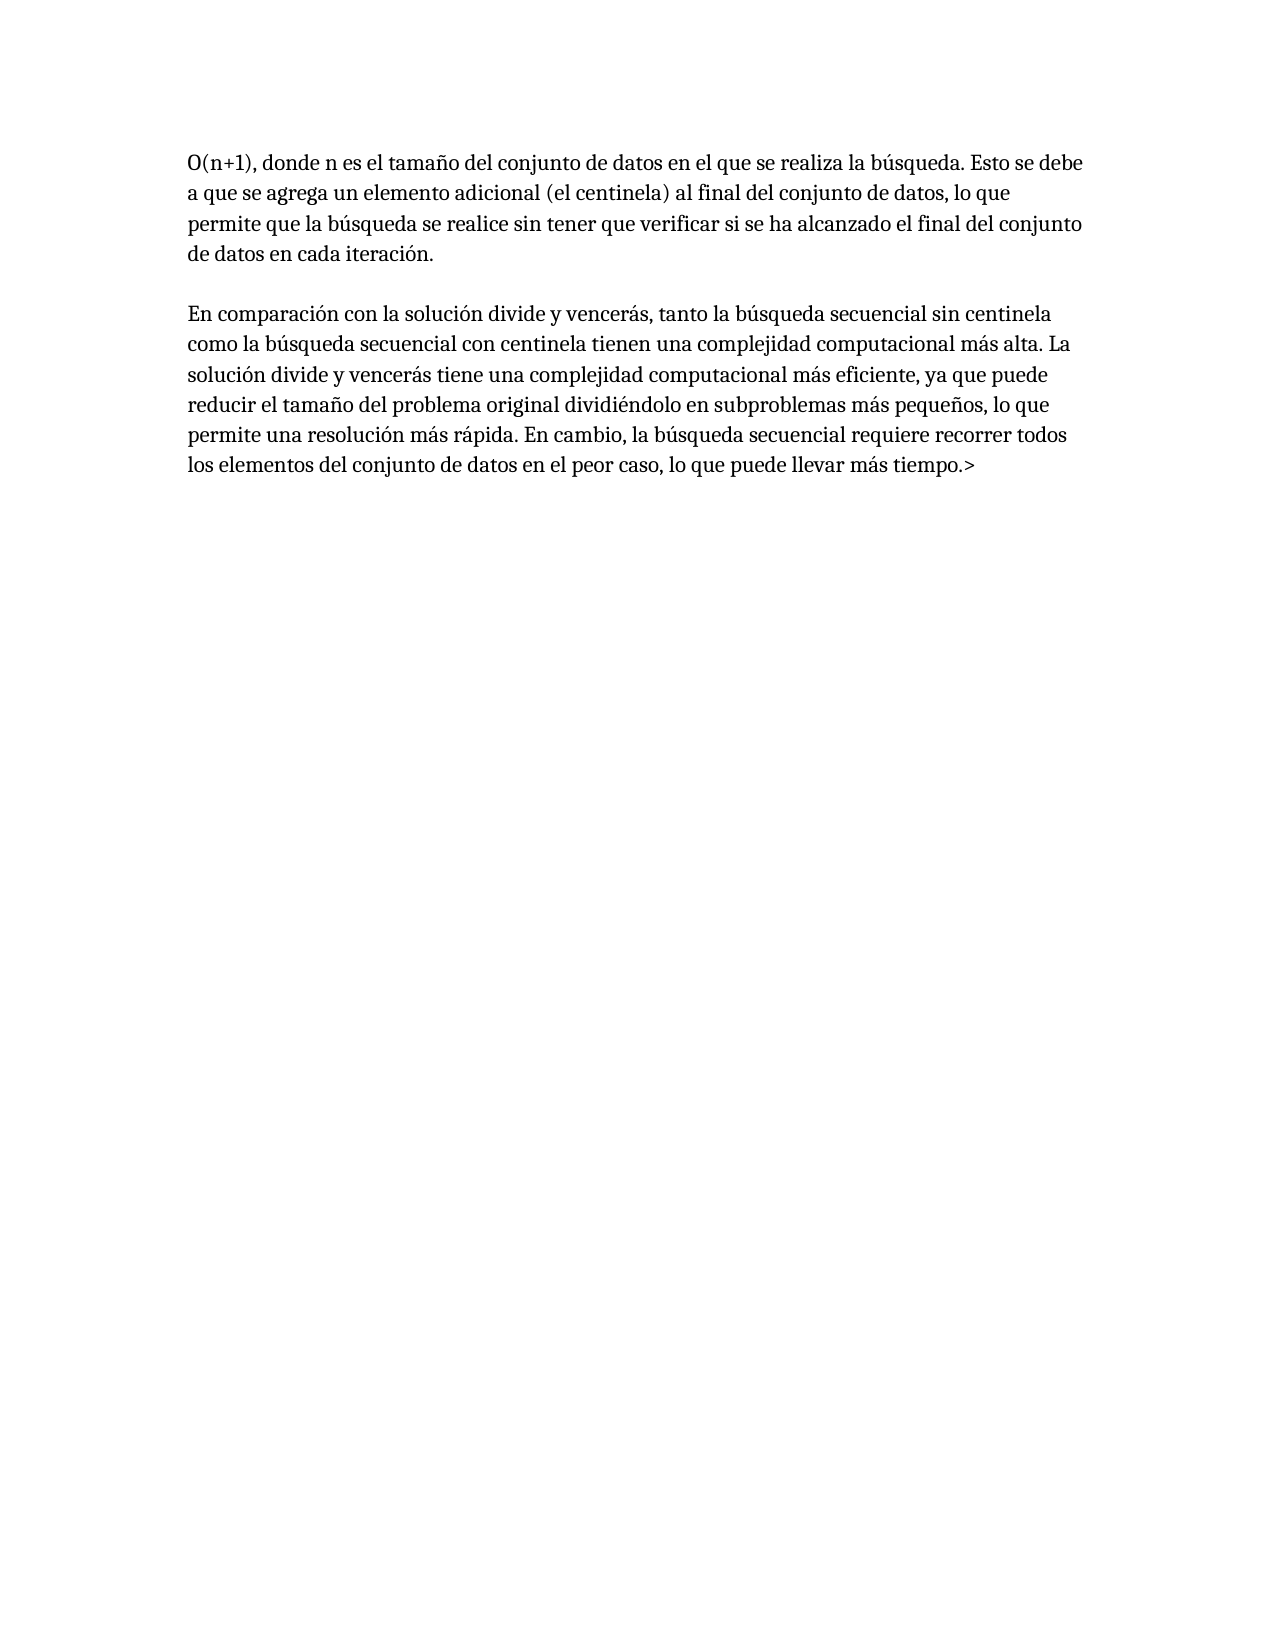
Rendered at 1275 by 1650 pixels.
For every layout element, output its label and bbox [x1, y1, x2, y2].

text [187, 150, 1087, 478]
